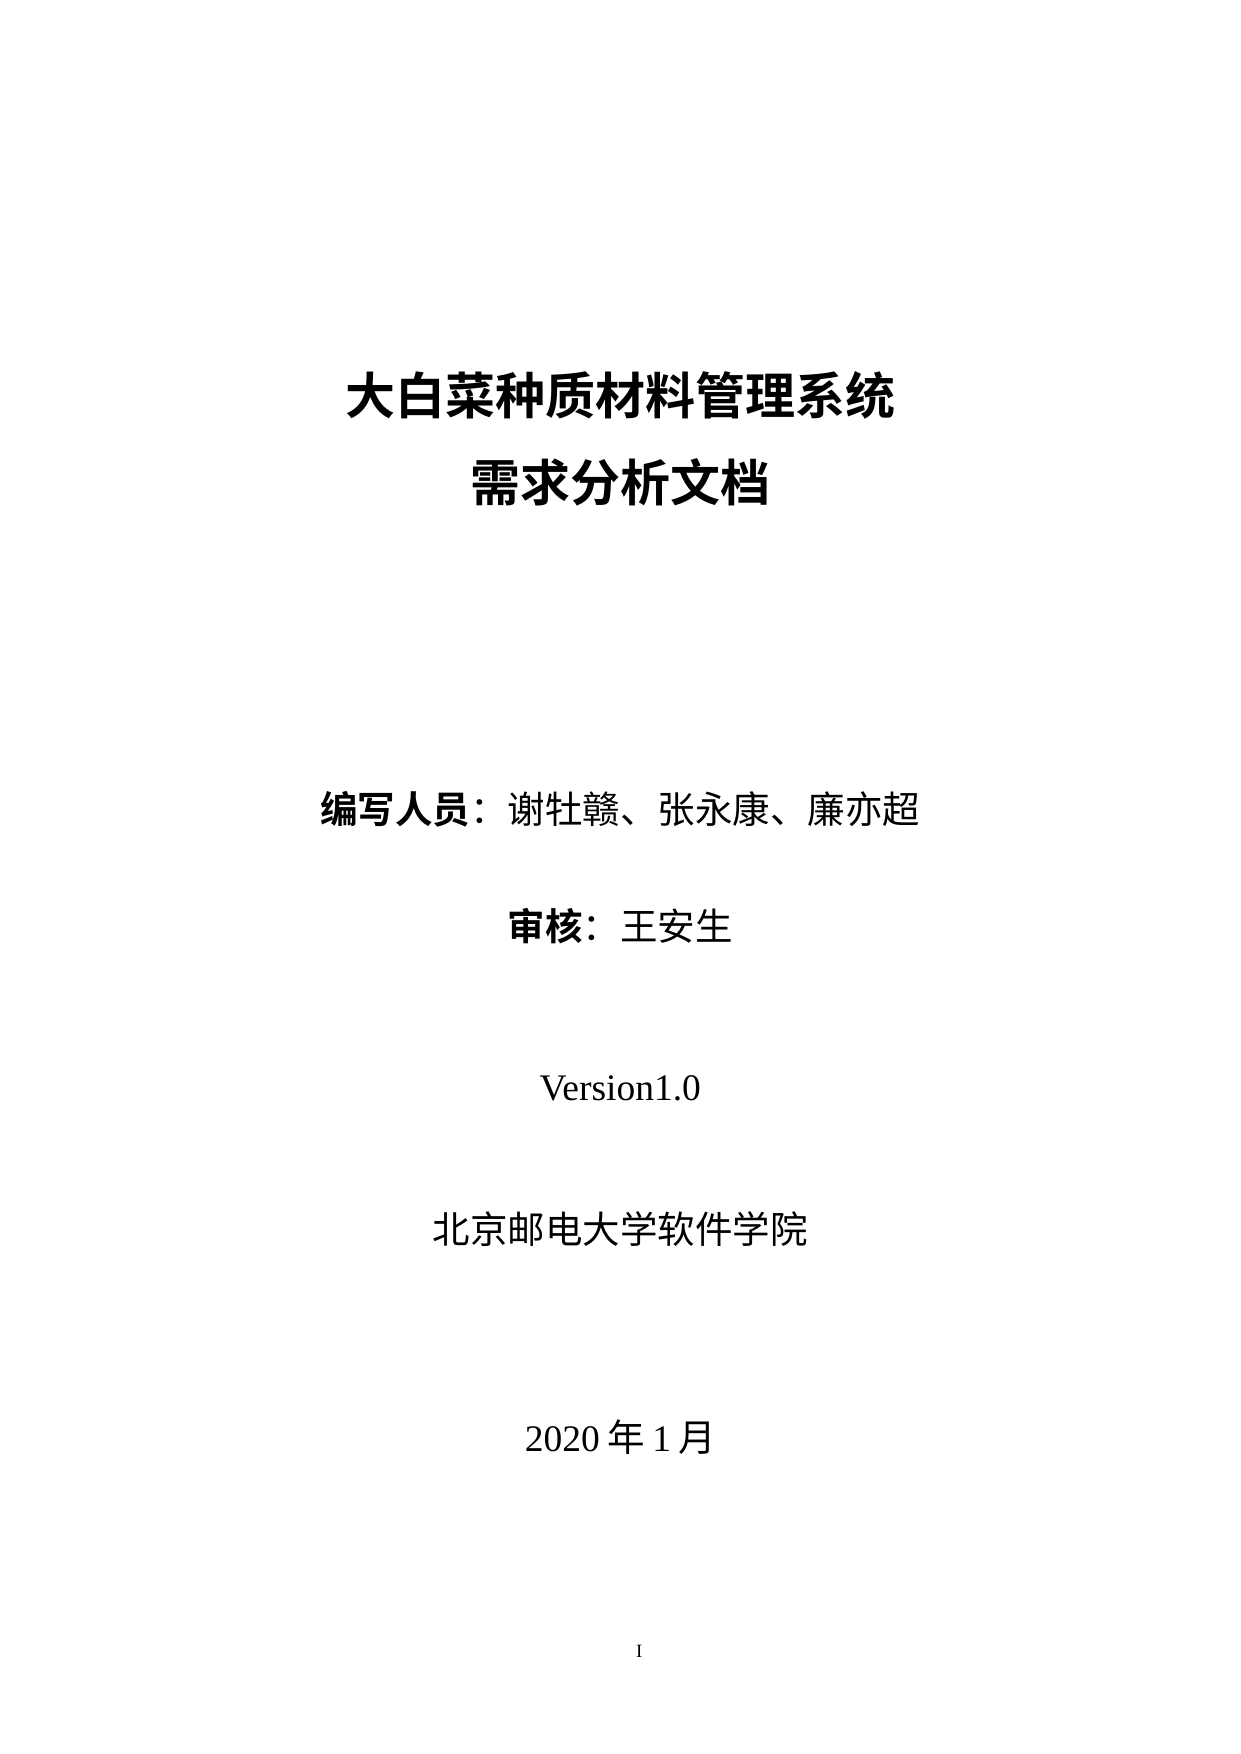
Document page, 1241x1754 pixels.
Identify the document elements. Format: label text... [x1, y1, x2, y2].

text 审核：王安生 [148, 897, 1092, 951]
text 编写人员：谢牡赣、张永康、廉亦超 [148, 780, 1092, 834]
text Version1.0 [148, 1065, 1092, 1108]
text 大白菜种质材料管理系统 [148, 356, 1092, 428]
text 北京邮电大学软件学院 [148, 1210, 1092, 1252]
text 2020年1月 [148, 1418, 1092, 1460]
text 需求分析文档 [148, 443, 1092, 515]
